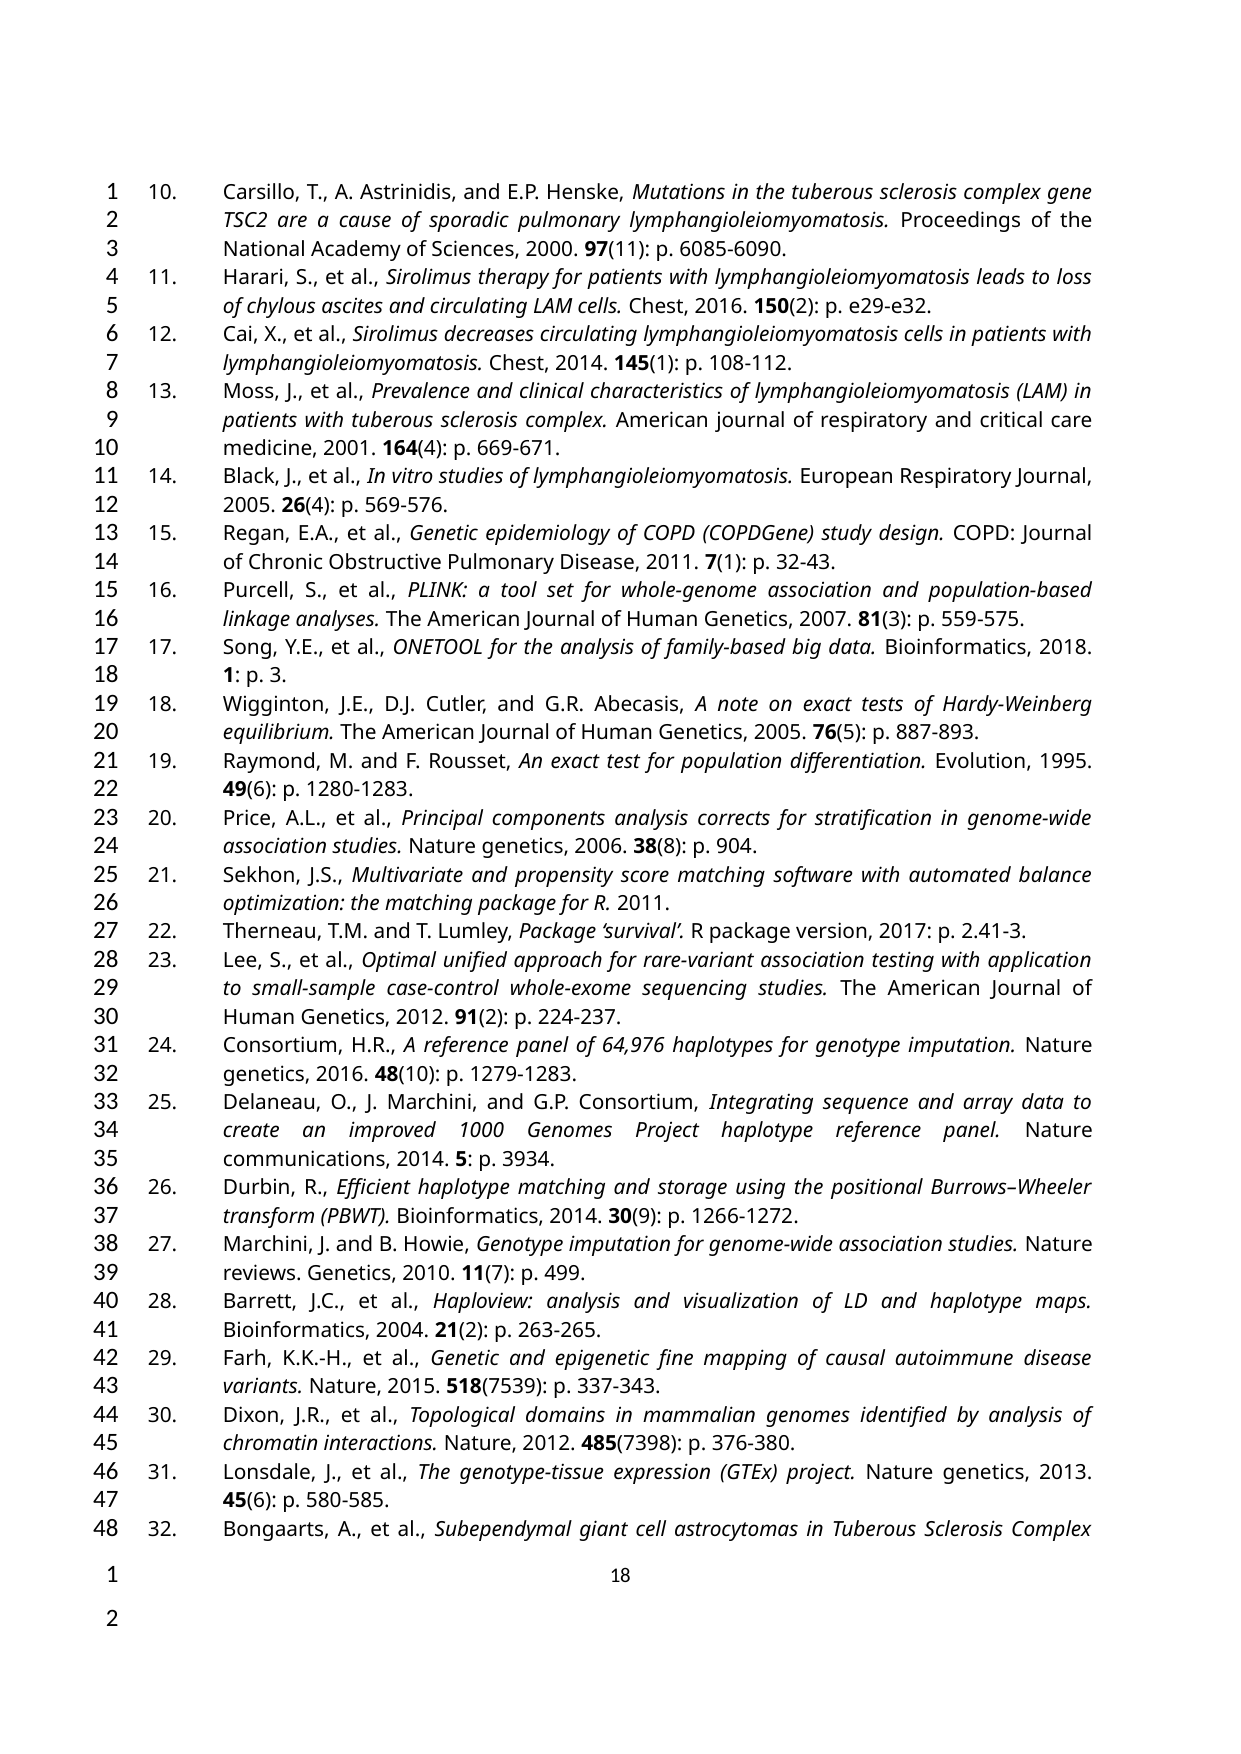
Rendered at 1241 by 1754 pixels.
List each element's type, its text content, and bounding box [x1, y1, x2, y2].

text 12. Cai, X., et al., Sirolimus decreases circulating lymphangioleiomyomatosis cells in patients with lymphangioleiomyomatosis. Chest, 2014. 145(1): p. 108-112. [148, 319, 1092, 376]
text 15. Regan, E.A., et al., Genetic epidemiology of COPD (COPDGene) study design. COPD: Journal of Chronic Obstructive Pulmonary Disease, 2011. 7(1): p. 32-43. [148, 518, 1092, 575]
text 11. Harari, S., et al., Sirolimus therapy for patients with lymphangioleiomyomatosis leads to loss of chylous ascites and circulating LAM cells. Chest, 2016. 150(2): p. e29-e32. [148, 262, 1092, 319]
text 10. Carsillo, T., A. Astrinidis, and E.P. Henske, Mutations in the tuberous sclerosis complex gene TSC2 are a cause of sporadic pulmonary lymphangioleiomyomatosis. Proceedings of the National Academy of Sciences, 2000. 97(11): p. 6085-6090. [148, 177, 1092, 262]
text 19. Raymond, M. and F. Rousset, An exact test for population differentiation. Evolution, 1995. 49(6): p. 1280-1283. [148, 746, 1092, 803]
text 20. Price, A.L., et al., Principal components analysis corrects for stratification in genome-wide association studies. Nature genetics, 2006. 38(8): p. 904. [148, 803, 1092, 860]
text 21. Sekhon, J.S., Multivariate and propensity score matching software with automated balance optimization: the matching package for R. 2011. [148, 860, 1092, 917]
text 26. Durbin, R., Efficient haplotype matching and storage using the positional Burrows–Wheeler transform (PBWT). Bioinformatics, 2014. 30(9): p. 1266-1272. [148, 1172, 1092, 1229]
text 22. Therneau, T.M. and T. Lumley, Package ‘survival’. R package version, 2017: p. 2.41-3. [148, 917, 1092, 945]
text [148, 1514, 1092, 1542]
text 29. Farh, K.K.-H., et al., Genetic and epigenetic fine mapping of causal autoimmune disease variants. Nature, 2015. 518(7539): p. 337-343. [148, 1343, 1092, 1400]
text 25. Delaneau, O., J. Marchini, and G.P. Consortium, Integrating sequence and array data to create an improved 1000 Genomes Project haplotype reference panel. Nature communications, 2014. 5: p. 3934. [148, 1087, 1092, 1172]
text 18. Wigginton, J.E., D.J. Cutler, and G.R. Abecasis, A note on exact tests of Hardy-Weinberg equilibrium. The American Journal of Human Genetics, 2005. 76(5): p. 887-893. [148, 689, 1092, 746]
text 13. Moss, J., et al., Prevalence and clinical characteristics of lymphangioleiomyomatosis (LAM) in patients with tuberous sclerosis complex. American journal of respiratory and critical care medicine, 2001. 164(4): p. 669-671. [148, 376, 1092, 462]
text 23. Lee, S., et al., Optimal unified approach for rare-variant association testing with application to small-sample case-control whole-exome sequencing studies. The American Journal of Human Genetics, 2012. 91(2): p. 224-237. [148, 945, 1092, 1030]
text 14. Black, J., et al., In vitro studies of lymphangioleiomyomatosis. European Respiratory Journal, 2005. 26(4): p. 569-576. [148, 462, 1092, 518]
text 17. Song, Y.E., et al., ONETOOL for the analysis of family-based big data. Bioinformatics, 2018. 1: p. 3. [148, 632, 1092, 689]
text 31. Lonsdale, J., et al., The genotype-tissue expression (GTEx) project. Nature genetics, 2013. 45(6): p. 580-585. [148, 1457, 1092, 1514]
text 27. Marchini, J. and B. Howie, Genotype imputation for genome-wide association studies. Nature reviews. Genetics, 2010. 11(7): p. 499. [148, 1229, 1092, 1286]
text 28. Barrett, J.C., et al., Haploview: analysis and visualization of LD and haplotype maps. Bioinformatics, 2004. 21(2): p. 263-265. [148, 1286, 1092, 1343]
text 30. Dixon, J.R., et al., Topological domains in mammalian genomes identified by analysis of chromatin interactions. Nature, 2012. 485(7398): p. 376-380. [148, 1400, 1092, 1457]
text 16. Purcell, S., et al., PLINK: a tool set for whole-genome association and population-based linkage analyses. The American Journal of Human Genetics, 2007. 81(3): p. 559-575. [148, 575, 1092, 632]
text 24. Consortium, H.R., A reference panel of 64,976 haplotypes for genotype imputation. Nature genetics, 2016. 48(10): p. 1279-1283. [148, 1030, 1092, 1087]
